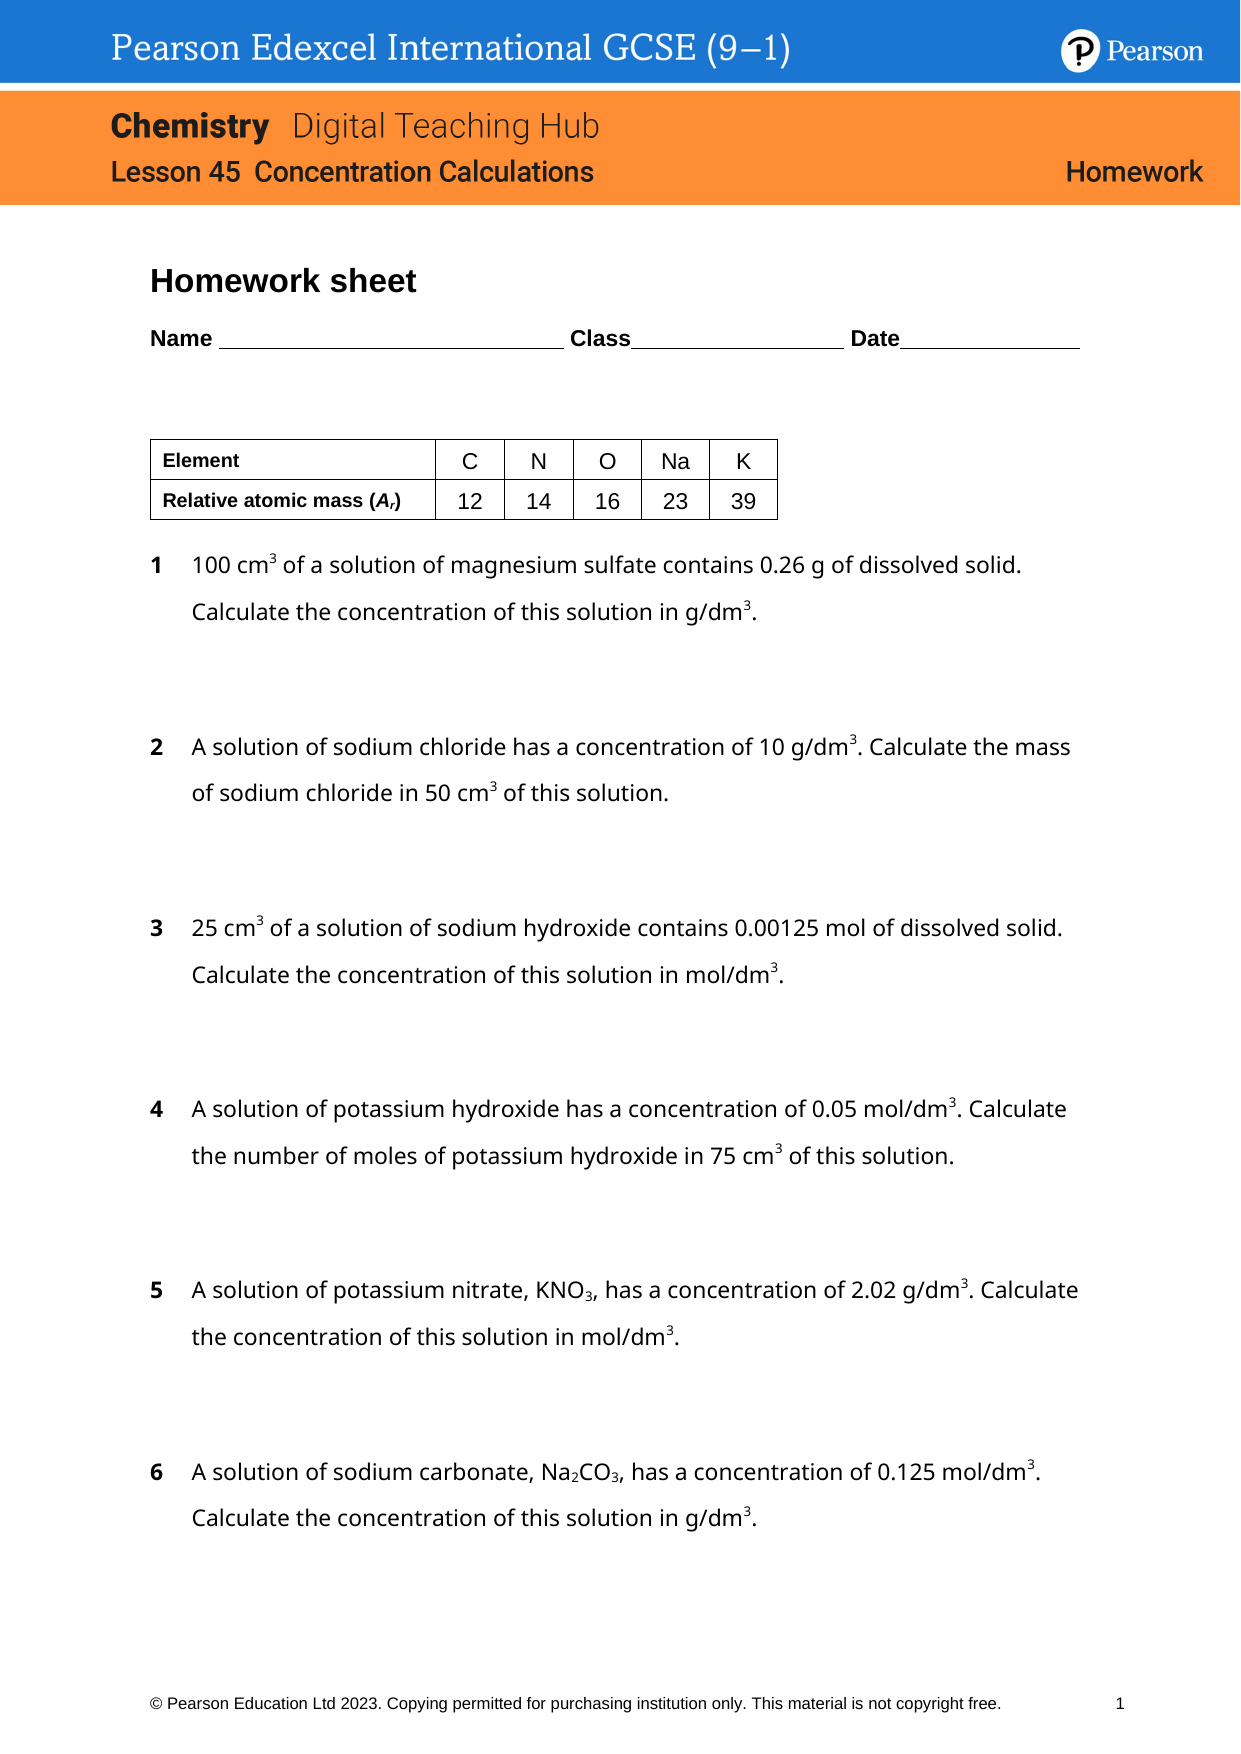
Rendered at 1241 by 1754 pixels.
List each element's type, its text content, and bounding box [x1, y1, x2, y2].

list 2 A solution of sodium chloride has a concentration of 10 g/dm3. Calculate the mass of sodium chloride in 50 cm3 of this solution. [150, 731, 1090, 809]
list 6 A solution of sodium carbonate, Na2CO3, has a concentration of 0.125 mol/dm3. Calculate the concentration of this solution in g/dm3. [150, 1456, 1090, 1534]
title Name Class Date [150, 325, 1090, 351]
table_header O [574, 440, 641, 478]
table_cell 12 [436, 480, 504, 519]
list 1 100 cm3 of a solution of magnesium sulfate contains 0.26 g of dissolved solid. Calculate the concentration of this solution in g/dm3. [150, 549, 1090, 627]
table_header K [710, 440, 777, 478]
title Homework sheet [150, 261, 1090, 300]
table_cell Relative atomic mass (Ar) [151, 480, 435, 519]
list 4 A solution of potassium hydroxide has a concentration of 0.05 mol/dm3. Calculate the number of moles of potassium hydroxide in 75 cm3 of this solution. [150, 1093, 1090, 1171]
list 5 A solution of potassium nitrate, KNO3, has a concentration of 2.02 g/dm3. Calculate the concentration of this solution in mol/dm3. [150, 1274, 1090, 1352]
list 3 25 cm3 of a solution of sodium hydroxide contains 0.00125 mol of dissolved solid. Calculate the concentration of this solution in mol/dm3. [150, 912, 1090, 990]
table_cell 39 [710, 480, 777, 519]
table_header Element [151, 440, 435, 478]
picture [0, 0, 1241, 205]
table_header N [505, 440, 573, 478]
table_cell 14 [505, 480, 573, 519]
table_cell 16 [574, 480, 641, 519]
table_header Na [642, 440, 709, 478]
table_header C [436, 440, 504, 478]
table_cell 23 [642, 480, 709, 519]
